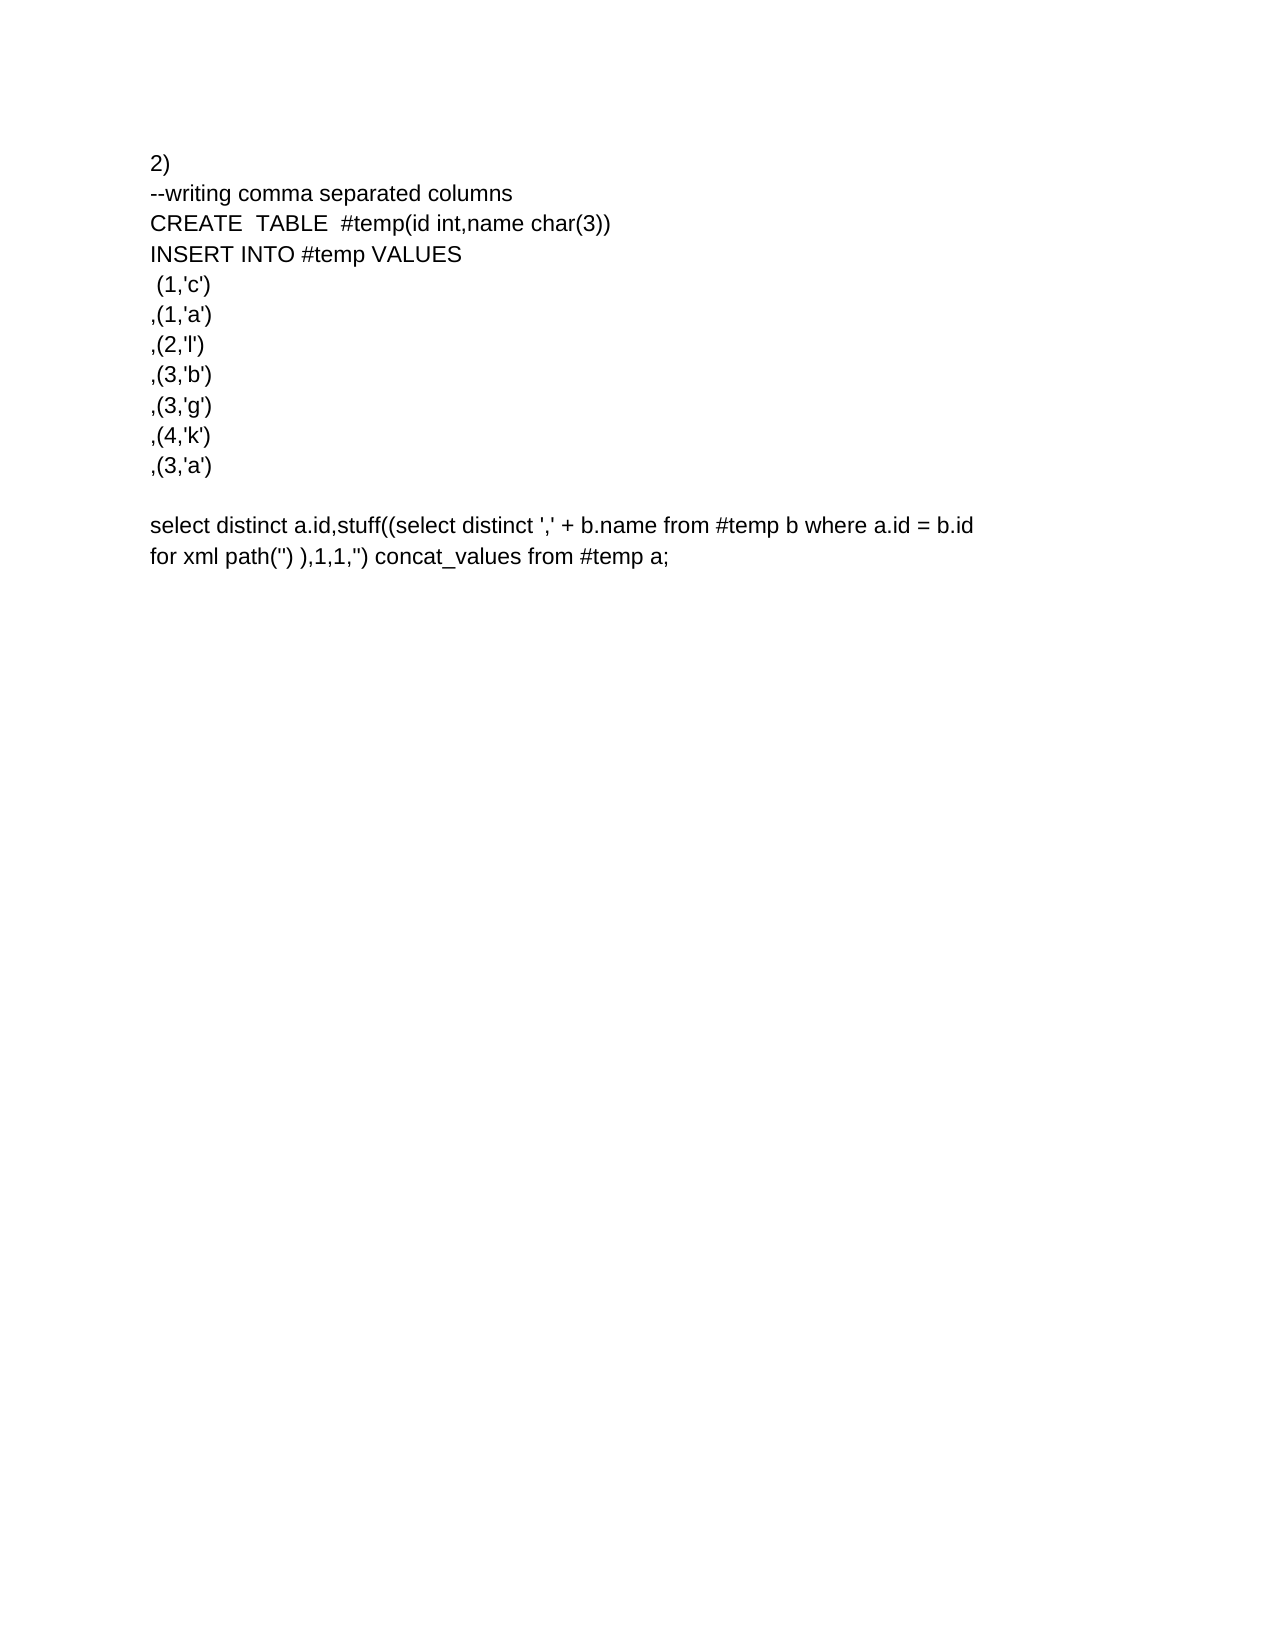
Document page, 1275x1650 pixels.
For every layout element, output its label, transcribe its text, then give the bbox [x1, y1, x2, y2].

text ,(3,'b') [150, 361, 1125, 388]
text ,(2,'l') [150, 331, 1125, 358]
text (1,'c') [150, 271, 1125, 297]
text for xml path('') ),1,1,'') concat_values from #temp a; [150, 543, 1125, 569]
text INSERT INTO #temp VALUES [150, 241, 1125, 267]
text 2) [150, 150, 1125, 176]
text ,(3,'a') [150, 452, 1125, 478]
text ,(4,'k') [150, 422, 1125, 448]
text --writing comma separated columns [150, 180, 1125, 207]
text ,(3,'g') [150, 392, 1125, 418]
text select distinct a.id,stuff((select distinct ',' + b.name from #temp b where a.id = b.id [150, 512, 1125, 539]
text CREATE TABLE #temp(id int,name char(3)) [150, 210, 1125, 237]
text ,(1,'a') [150, 301, 1125, 327]
